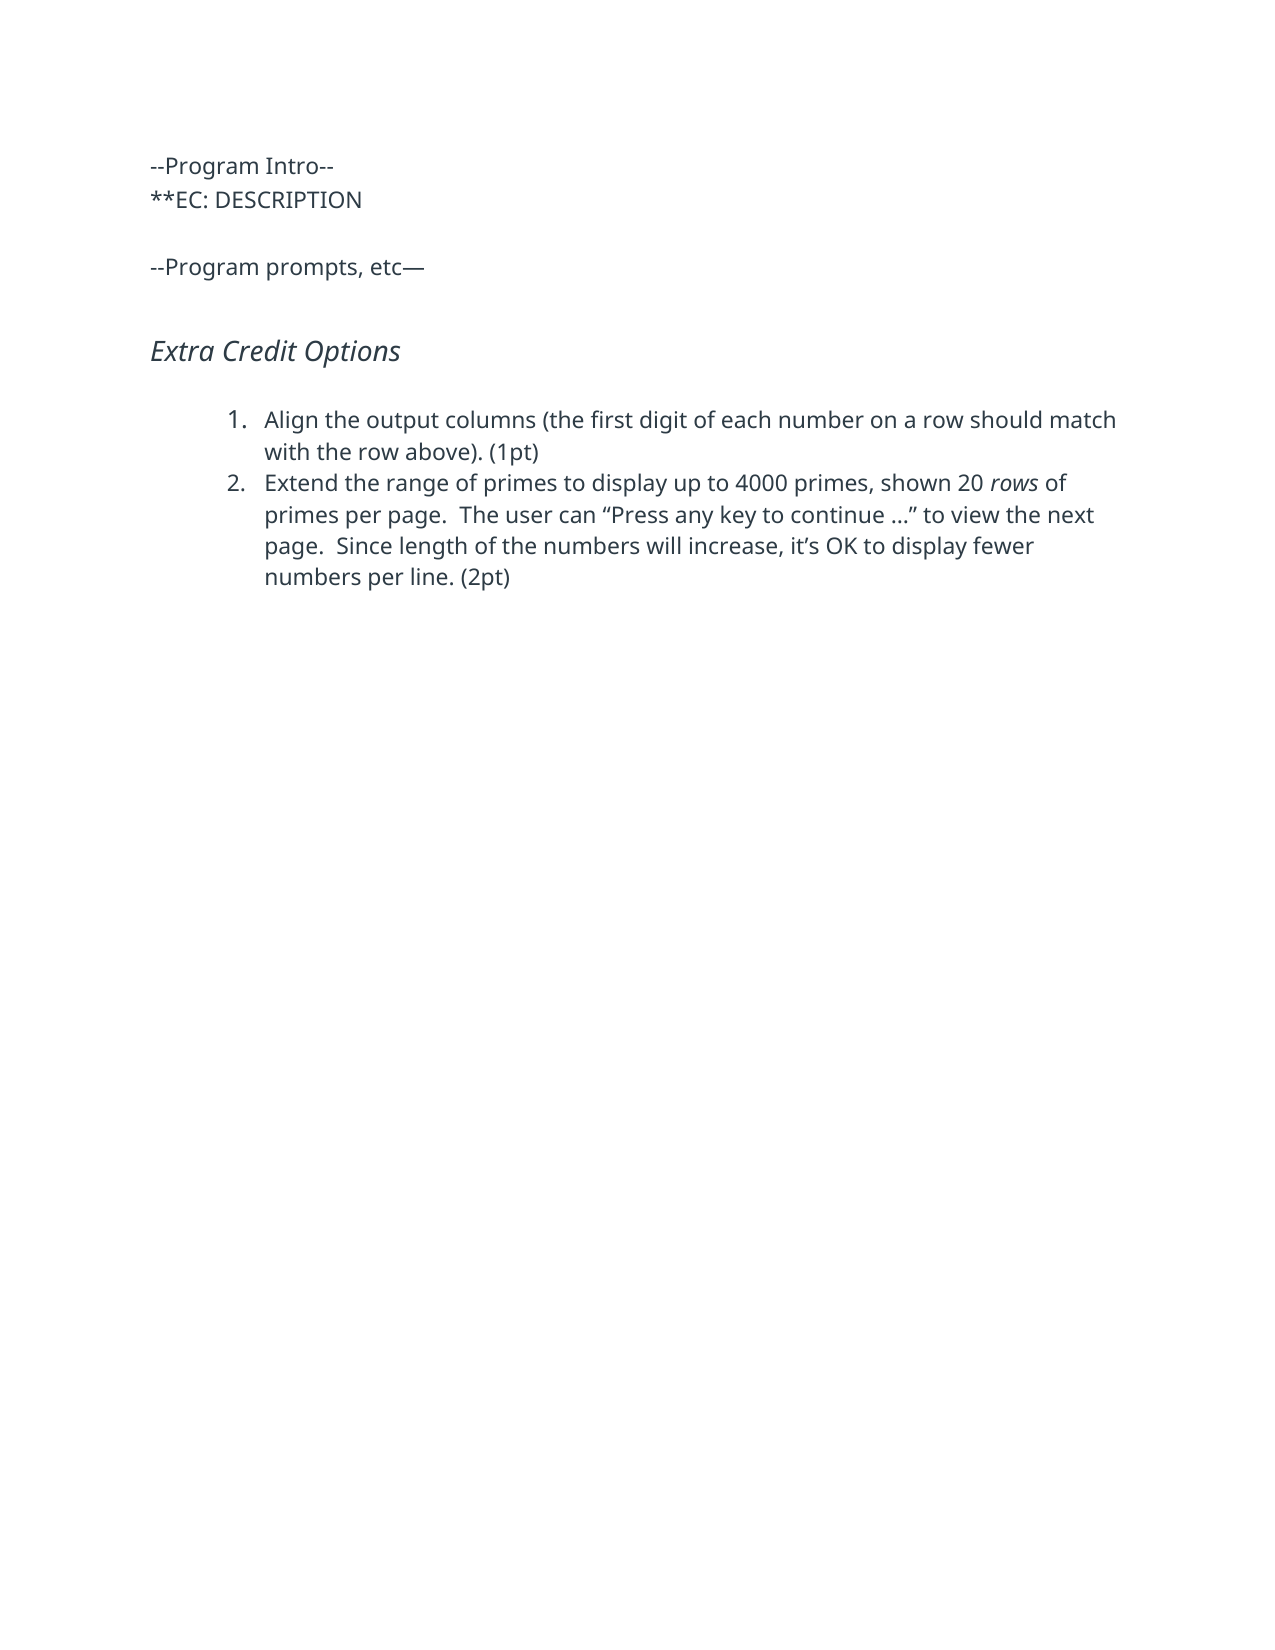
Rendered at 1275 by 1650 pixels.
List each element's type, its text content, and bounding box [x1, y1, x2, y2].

text --Program Intro-- **EC: DESCRIPTION --Program prompts, etc— [150, 150, 1125, 313]
list Align the output columns (the first digit of each number on a row should match with the row above). (1pt) [227, 402, 1125, 467]
list Extend the range of primes to display up to 4000 primes, shown 20 rows of primes per page. The user can “Press any key to continue …” to view the next page. Since length of the numbers will increase, it’s OK to display fewer numbers per line. (2pt) [227, 467, 1125, 592]
subtitle Extra Credit Options [150, 332, 1125, 370]
